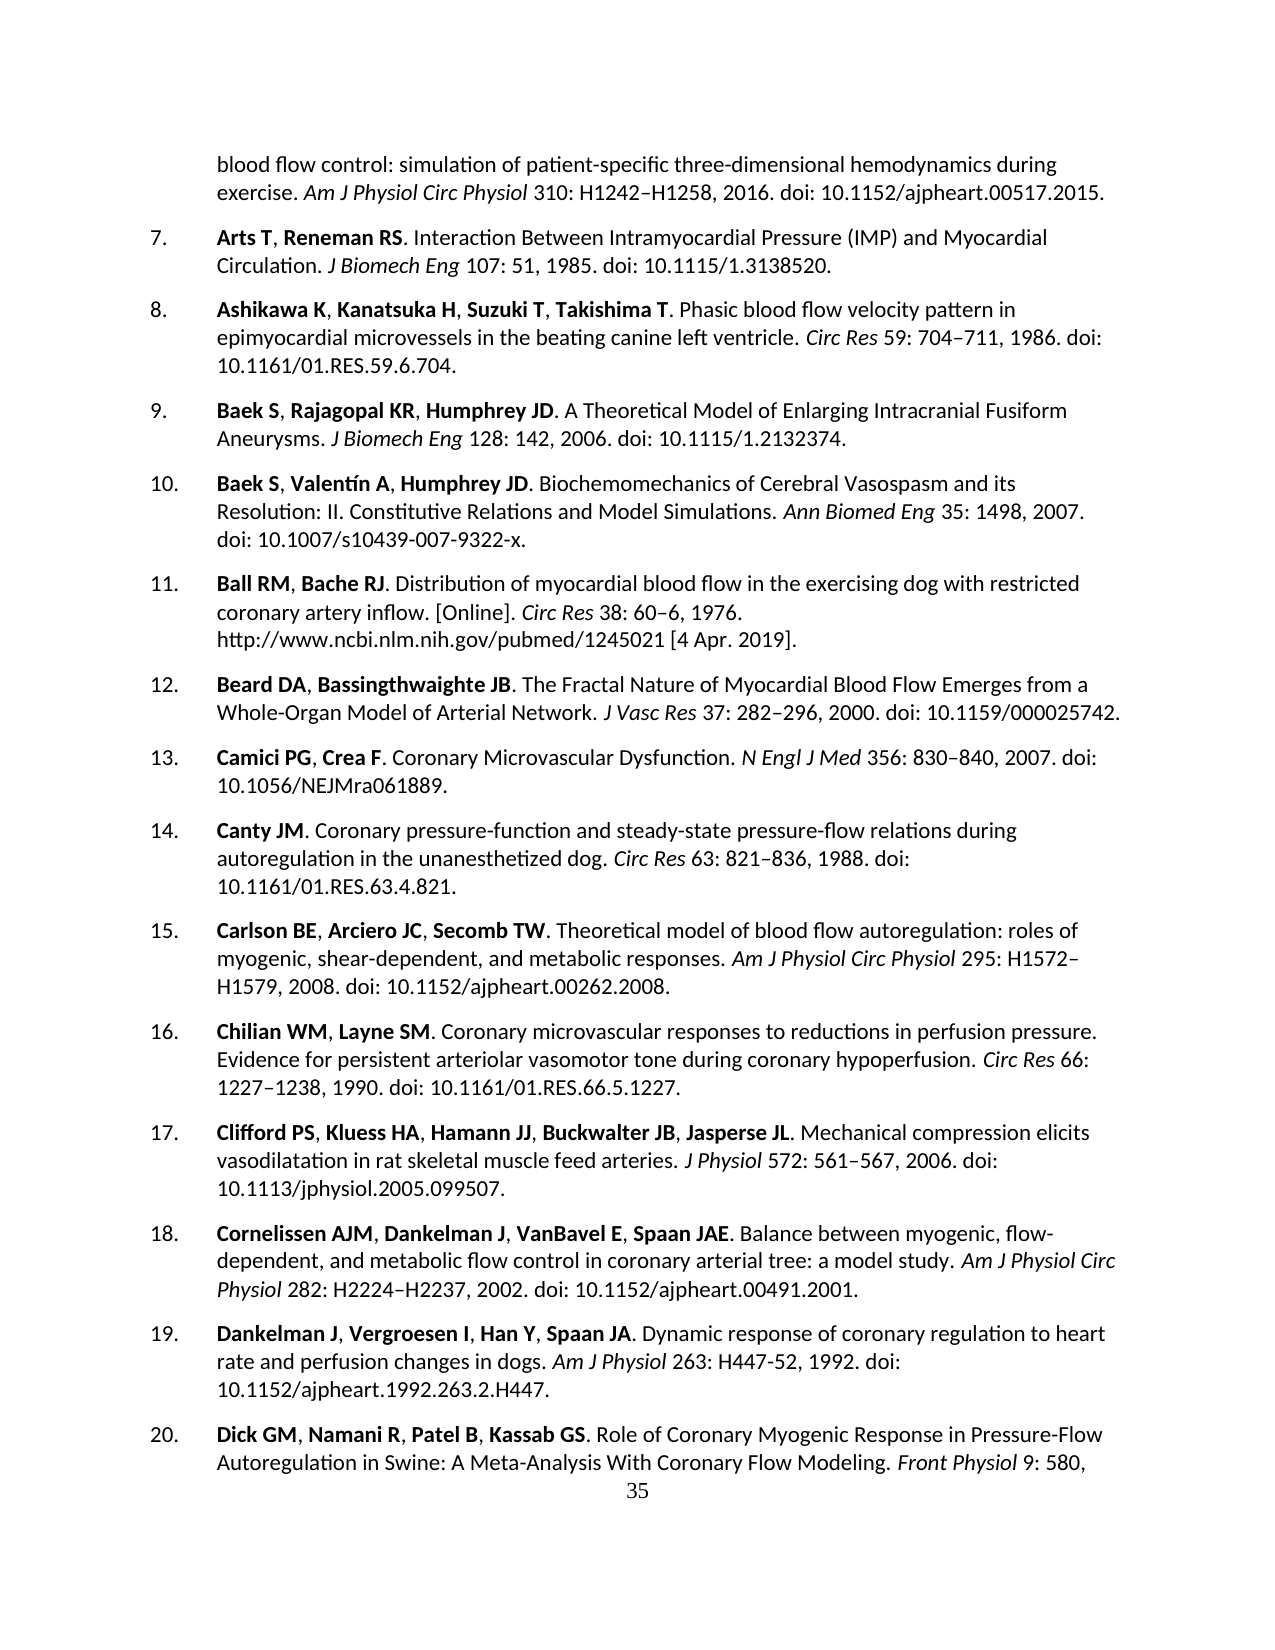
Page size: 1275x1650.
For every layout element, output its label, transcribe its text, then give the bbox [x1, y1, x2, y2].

text 12. Beard DA, Bassingthwaighte JB. The Fractal Nature of Myocardial Blood Flow Emerges from a Whole-Organ Model of Arterial Network. J Vasc Res 37: 282–296, 2000. doi: 10.1159/000025742. [150, 670, 1125, 726]
text 19. Dankelman J, Vergroesen I, Han Y, Spaan JA. Dynamic response of coronary regulation to heart rate and perfusion changes in dogs. Am J Physiol 263: H447-52, 1992. doi: 10.1152/ajpheart.1992.263.2.H447. [150, 1319, 1125, 1403]
text 10. Baek S, Valentín A, Humphrey JD. Biochemomechanics of Cerebral Vasospasm and its Resolution: II. Constitutive Relations and Model Simulations. Ann Biomed Eng 35: 1498, 2007. doi: 10.1007/s10439-007-9322-x. [150, 469, 1125, 553]
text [150, 1420, 1125, 1476]
text 16. Chilian WM, Layne SM. Coronary microvascular responses to reductions in perfusion pressure. Evidence for persistent arteriolar vasomotor tone during coronary hypoperfusion. Circ Res 66: 1227–1238, 1990. doi: 10.1161/01.RES.66.5.1227. [150, 1017, 1125, 1101]
text 14. Canty JM. Coronary pressure-function and steady-state pressure-flow relations during autoregulation in the unanesthetized dog. Circ Res 63: 821–836, 1988. doi: 10.1161/01.RES.63.4.821. [150, 816, 1125, 900]
text 15. Carlson BE, Arciero JC, Secomb TW. Theoretical model of blood flow autoregulation: roles of myogenic, shear-dependent, and metabolic responses. Am J Physiol Circ Physiol 295: H1572–H1579, 2008. doi: 10.1152/ajpheart.00262.2008. [150, 916, 1125, 1001]
text 18. Cornelissen AJM, Dankelman J, VanBavel E, Spaan JAE. Balance between myogenic, flow-dependent, and metabolic flow control in coronary arterial tree: a model study. Am J Physiol Circ Physiol 282: H2224–H2237, 2002. doi: 10.1152/ajpheart.00491.2001. [150, 1219, 1125, 1303]
text 17. Clifford PS, Kluess HA, Hamann JJ, Buckwalter JB, Jasperse JL. Mechanical compression elicits vasodilatation in rat skeletal muscle feed arteries. J Physiol 572: 561–567, 2006. doi: 10.1113/jphysiol.2005.099507. [150, 1118, 1125, 1202]
text 8. Ashikawa K, Kanatsuka H, Suzuki T, Takishima T. Phasic blood flow velocity pattern in epimyocardial microvessels in the beating canine left ventricle. Circ Res 59: 704–711, 1986. doi: 10.1161/01.RES.59.6.704. [150, 295, 1125, 379]
text 9. Baek S, Rajagopal KR, Humphrey JD. A Theoretical Model of Enlarging Intracranial Fusiform Aneurysms. J Biomech Eng 128: 142, 2006. doi: 10.1115/1.2132374. [150, 396, 1125, 452]
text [150, 150, 1125, 206]
text 7. Arts T, Reneman RS. Interaction Between Intramyocardial Pressure (IMP) and Myocardial Circulation. J Biomech Eng 107: 51, 1985. doi: 10.1115/1.3138520. [150, 223, 1125, 279]
text 13. Camici PG, Crea F. Coronary Microvascular Dysfunction. N Engl J Med 356: 830–840, 2007. doi: 10.1056/NEJMra061889. [150, 743, 1125, 799]
text 11. Ball RM, Bache RJ. Distribution of myocardial blood flow in the exercising dog with restricted coronary artery inflow. [Online]. Circ Res 38: 60–6, 1976. http://www.ncbi.nlm.nih.gov/pubmed/1245021 [4 Apr. 2019]. [150, 569, 1125, 654]
